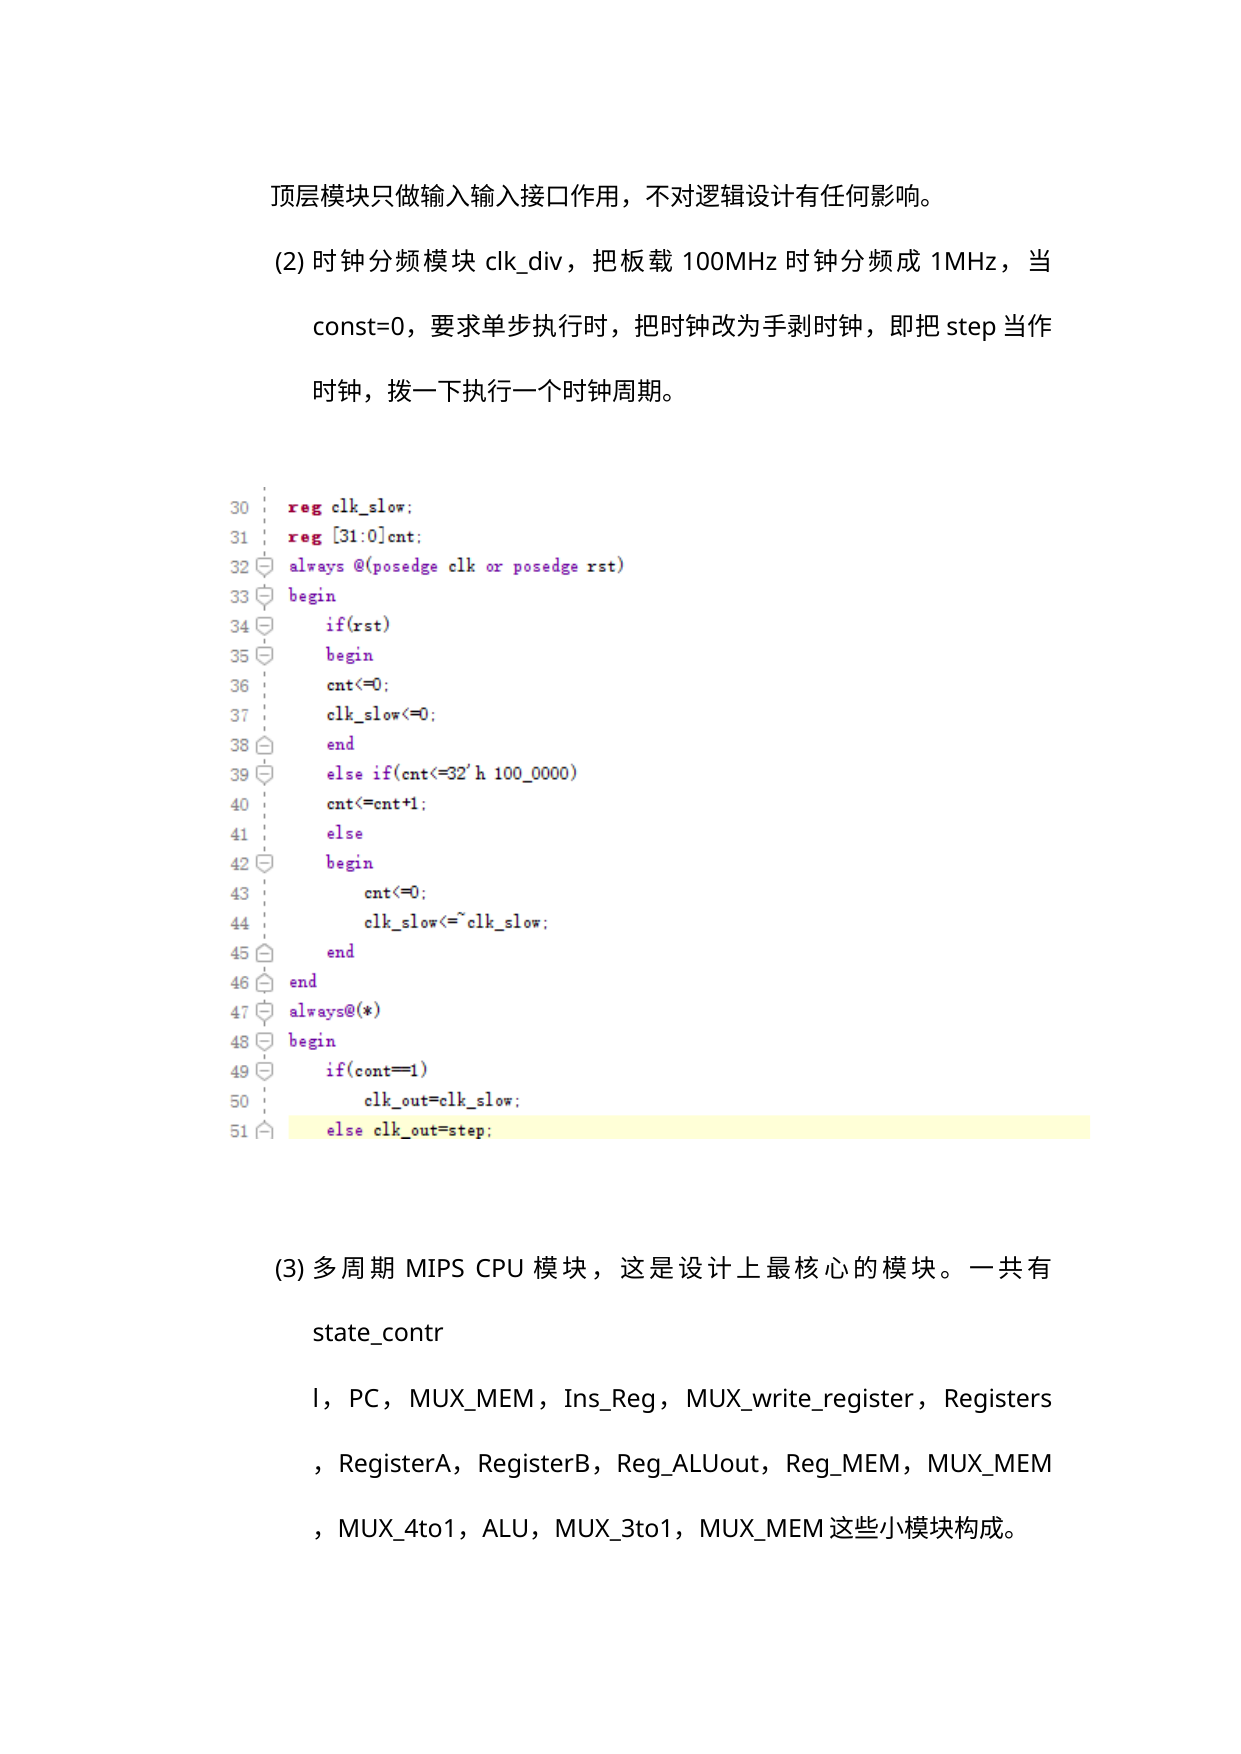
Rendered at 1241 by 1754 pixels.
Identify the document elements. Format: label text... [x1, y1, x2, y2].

list 时钟分频模块clk_div，把板载100MHz时钟分频成1MHz，当const=0，要求单步执行时，把时钟改为手剥时钟，即把step当作时钟，拨一下执行一个时钟周期。 [275, 227, 1053, 422]
text 顶层模块只做输入输入接口作用，不对逻辑设计有任何影响。 [225, 162, 1053, 227]
picture [225, 487, 1091, 1139]
list 多周期MIPS CPU模块，这是设计上最核心的模块。一共有state_contrl，PC，MUX_MEM，Ins_Reg，MUX_write_register，Registers，RegisterA，RegisterB，Reg_ALUout，Reg_MEM，MUX_MEM，MUX_4to1，ALU，MUX_3to1，MUX_MEM这些小模块构成。 [275, 1234, 1053, 1559]
